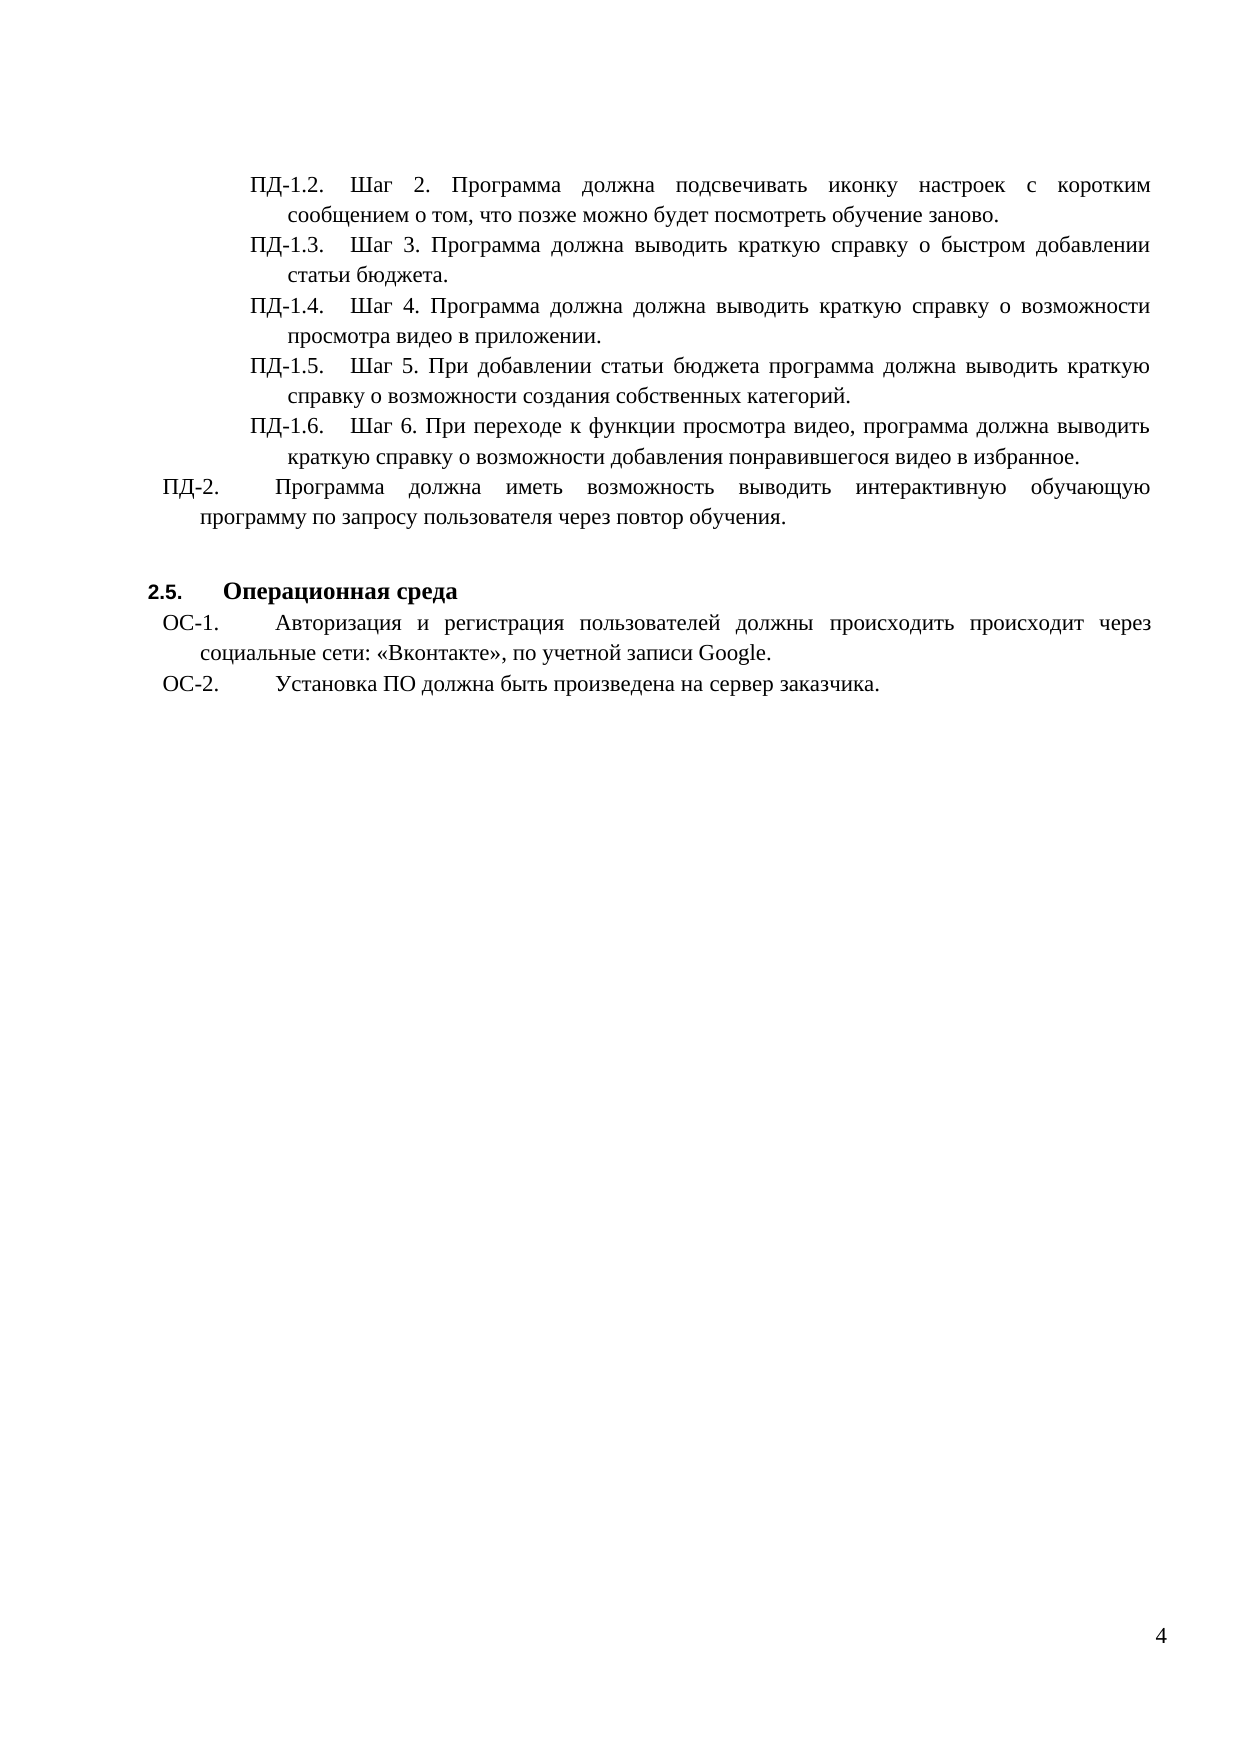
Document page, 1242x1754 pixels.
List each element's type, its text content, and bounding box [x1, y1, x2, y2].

list Установка ПО должна быть произведена на сервер заказчика. [162, 670, 1152, 696]
list Шаг 3. Программа должна выводить краткую справку о быстром добавлении статьи бюджета. [250, 231, 1152, 288]
list Программа должна иметь возможность выводить интерактивную обучающую программу по запросу пользователя через повтор обучения. [162, 473, 1152, 529]
list Авторизация и регистрация пользователей должны происходить происходит через социальные сети: «Вконтакте», по учетной записи Google. [162, 609, 1152, 666]
list Шаг 6. При переходе к функции просмотра видео, программа должна выводить краткую справку о возможности добавления понравившегося видео в избранное. [250, 412, 1152, 469]
list Шаг 4. Программа должна должна выводить краткую справку о возможности просмотра видео в приложении. [250, 292, 1152, 348]
list Шаг 5. При добавлении статьи бюджета программа должна выводить краткую справку о возможности создания собственных категорий. [250, 352, 1152, 409]
list Шаг 2. Программа должна подсвечивать иконку настроек с коротким сообщением о том, что позже можно будет посмотреть обучение заново. [250, 171, 1152, 227]
subtitle Операционная среда [148, 576, 1167, 605]
